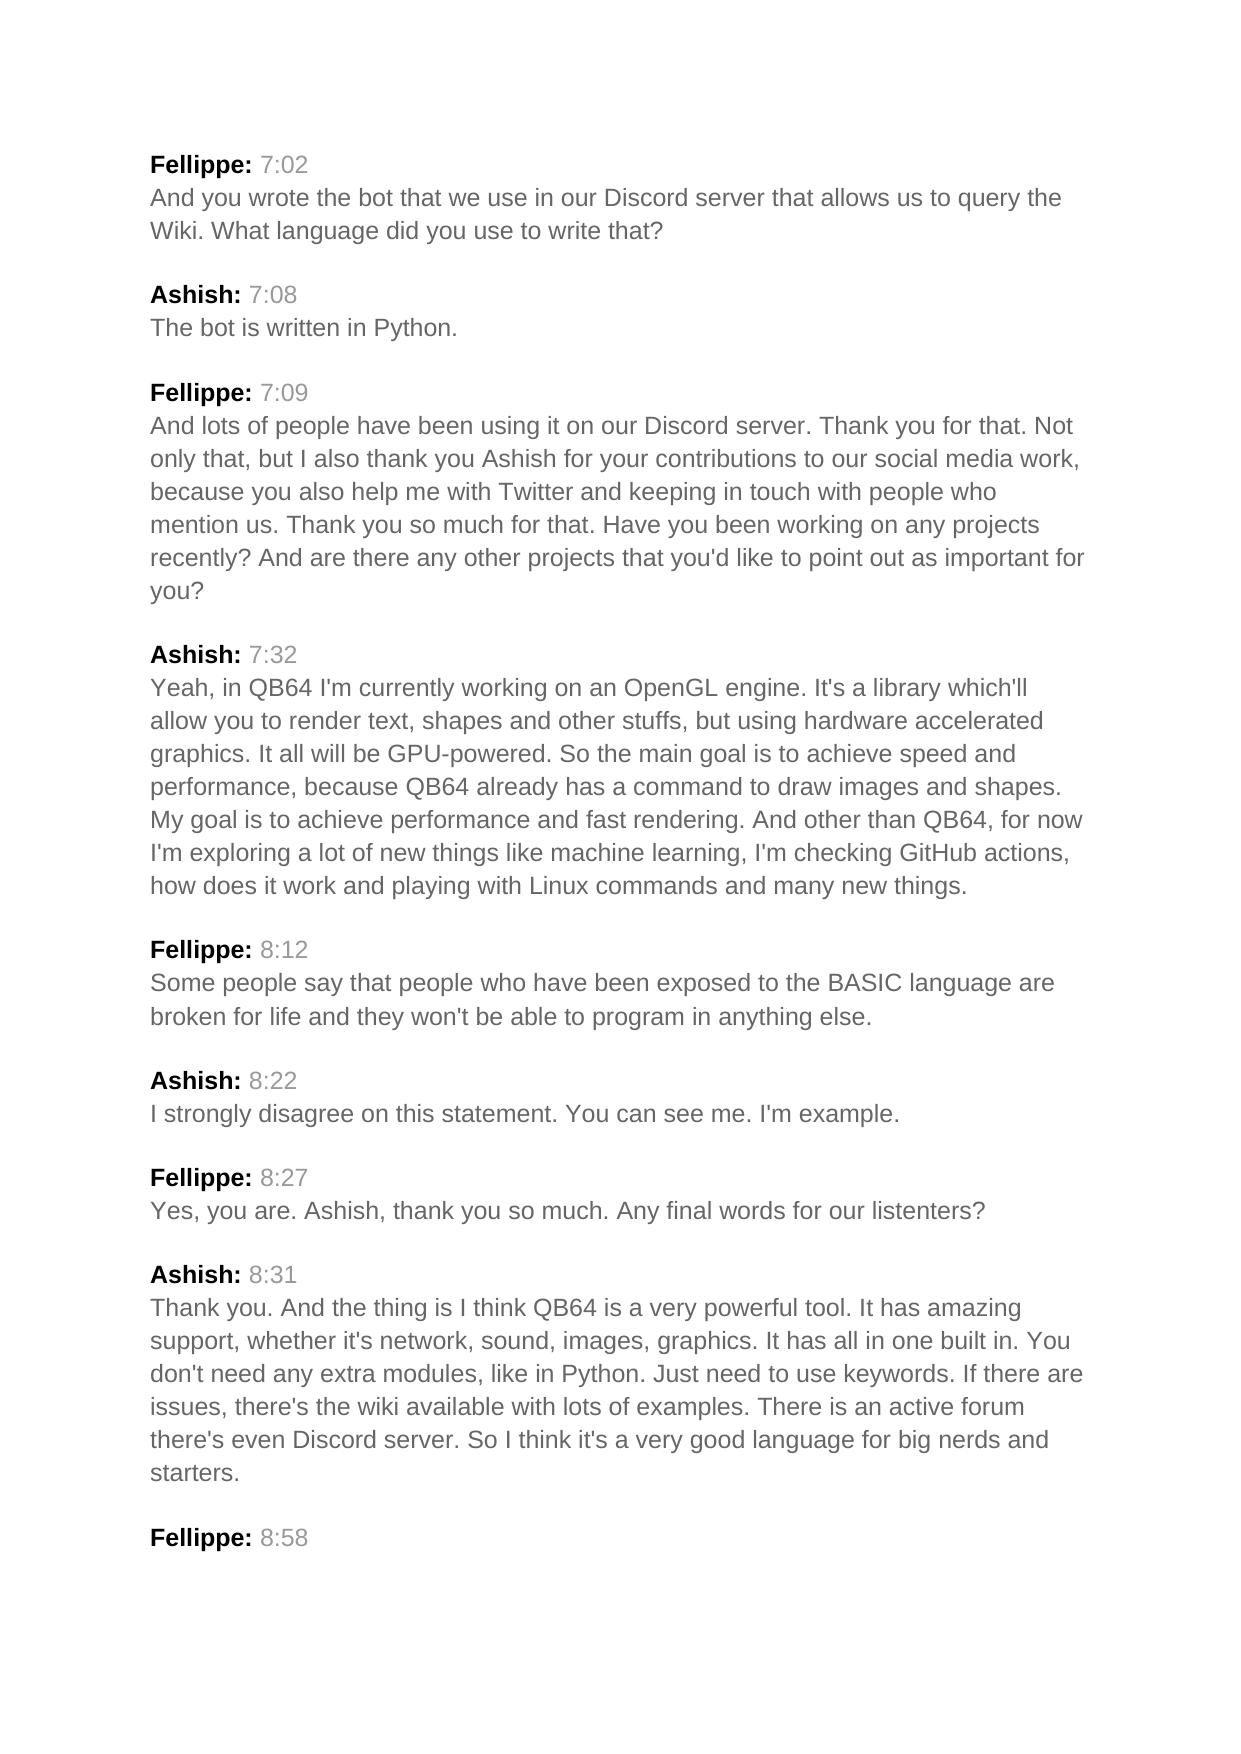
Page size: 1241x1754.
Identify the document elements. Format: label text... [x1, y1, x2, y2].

text Ashish: 7:32 [249, 640, 1090, 669]
text And lots of people have been using it on our Discord server. Thank you for that. Not only that, but I also thank you Ashish for your contributions to our social media work, because you also help me with Twitter and keeping in touch with people who mention us. Thank you so much for that. Have you been working on any projects recently? And are there any other projects that you'd like to point out as important for you? [150, 411, 1090, 636]
text The bot is written in Python. [150, 313, 1090, 373]
text Fellippe: 7:02 [260, 150, 1090, 179]
text Ashish: 7:08 [150, 280, 242, 309]
text Fellippe: 8:12 [150, 935, 253, 964]
text Fellippe: 7:09 [150, 378, 253, 406]
text Thank you. And the thing is I think QB64 is a very powerful tool. It has amazing support, whether it's network, sound, images, graphics. It has all in one built in. You don't need any extra modules, like in Python. Just need to use keywords. If there are issues, there's the wiki available with lots of examples. There is an active forum there's even Discord server. So I think it's a very good language for big nerds and starters. [150, 1293, 1090, 1518]
text Fellippe: 7:09 [260, 378, 1090, 406]
text Yeah, in QB64 I'm currently working on an OpenGL engine. It's a library which'll allow you to render text, shapes and other stuffs, but using hardware accelerated graphics. It all will be GPU-powered. So the main goal is to achieve speed and performance, because QB64 already has a command to draw images and shapes. My goal is to achieve performance and fast rendering. And other than QB64, for now I'm exploring a lot of new things like machine learning, I'm checking GitHub actions, how does it work and playing with Linux commands and many new things. [150, 673, 1090, 931]
text Ashish: 8:22 [150, 1066, 242, 1094]
text Ashish: 7:32 [150, 640, 242, 669]
text Yes, you are. Ashish, thank you so much. Any final words for our listenters? [150, 1196, 1090, 1256]
text Fellippe: 8:27 [260, 1163, 1090, 1192]
text Fellippe: 8:12 [260, 935, 1090, 964]
text And you wrote the bot that we use in our Discord server that allows us to query the Wiki. What language did you use to write that? [150, 183, 1090, 276]
text Ashish: 8:31 [249, 1260, 1090, 1289]
text Fellippe: 8:27 [150, 1163, 253, 1192]
text Ashish: 7:08 [249, 280, 1090, 309]
text Fellippe: 8:58 [150, 1523, 253, 1551]
text Some people say that people who have been exposed to the BASIC language are broken for life and they won't be able to program in anything else. [150, 968, 1090, 1061]
text Fellippe: 8:58 [260, 1523, 1090, 1551]
text Ashish: 8:22 [249, 1066, 1090, 1094]
text I strongly disagree on this statement. You can see me. I'm example. [150, 1099, 1090, 1159]
text Ashish: 8:31 [150, 1260, 242, 1289]
text Fellippe: 7:02 [150, 150, 253, 179]
